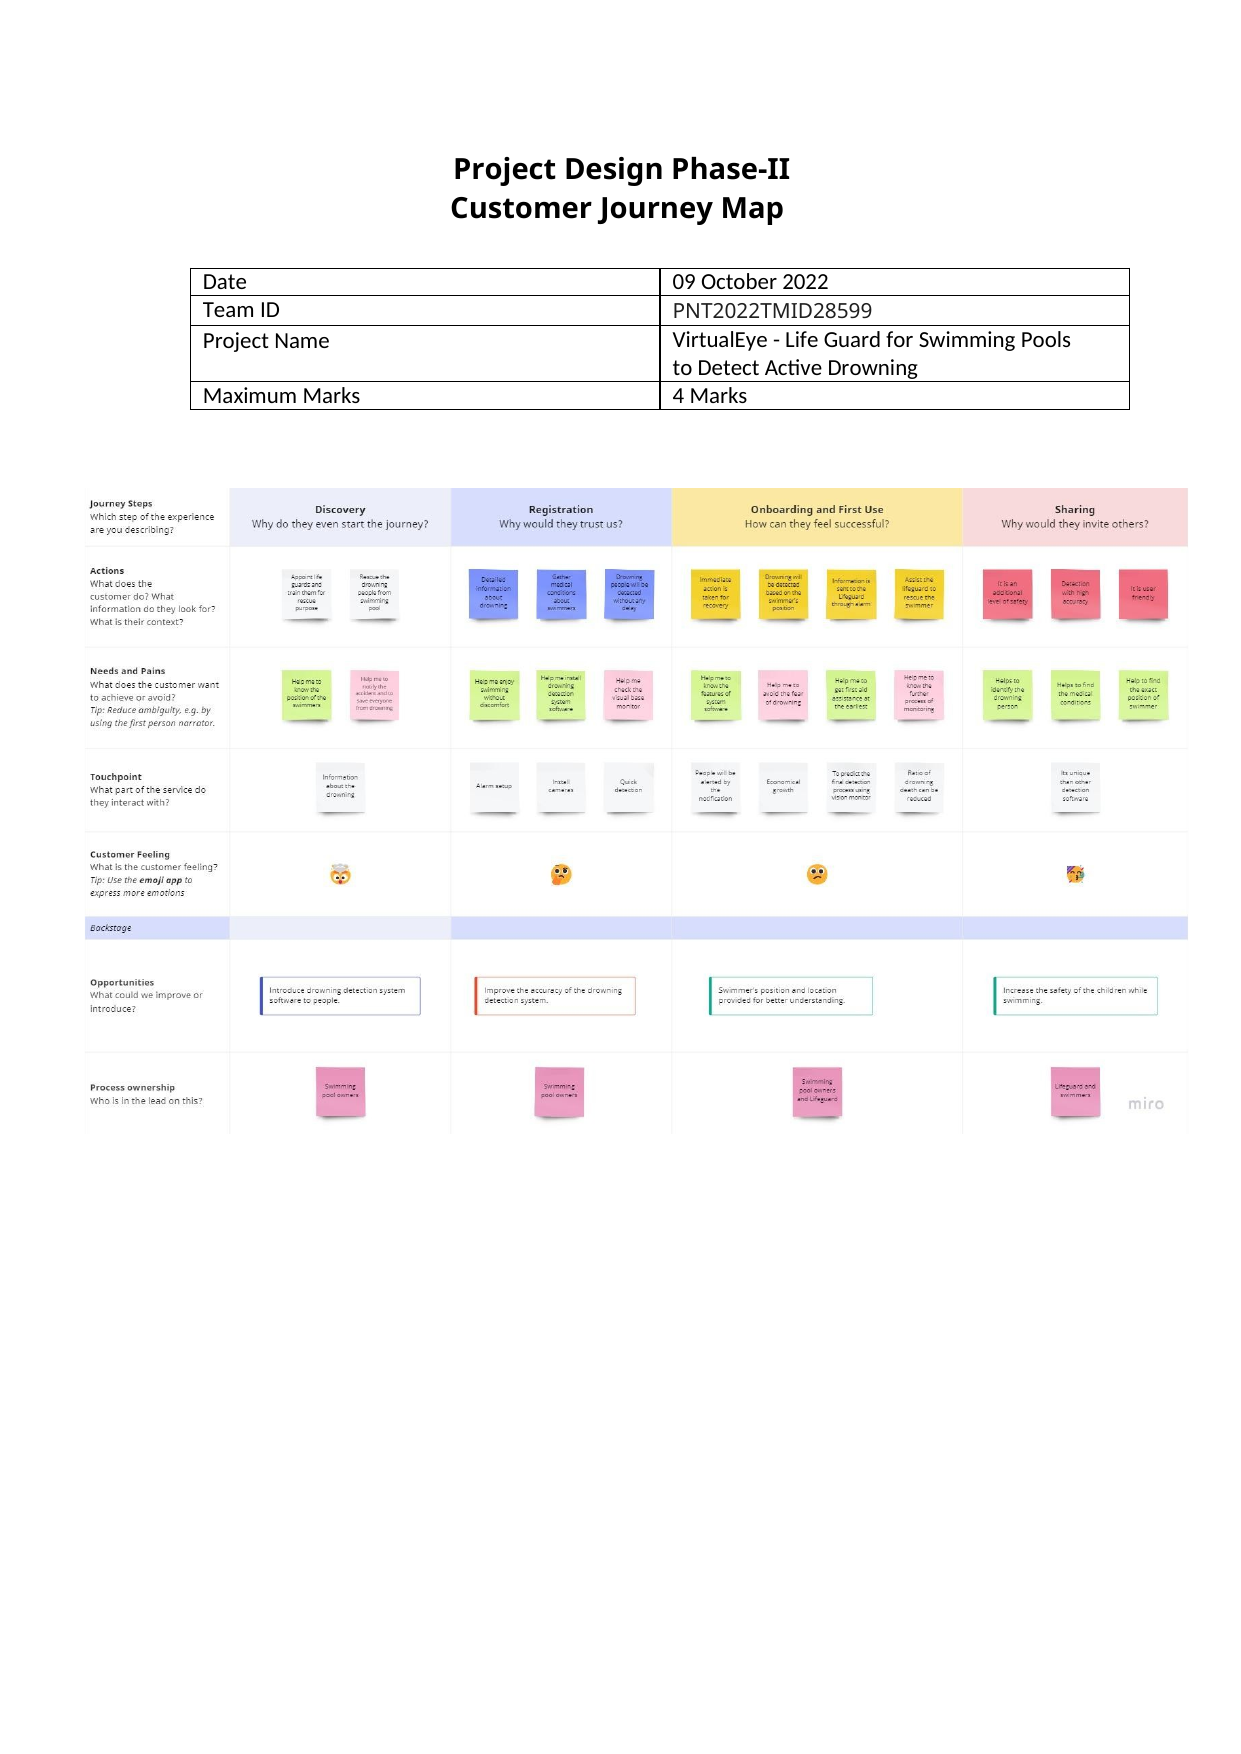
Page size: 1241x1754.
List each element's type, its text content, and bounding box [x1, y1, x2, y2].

table_cell PNT2022TMID28599 [661, 296, 1129, 325]
text Project Design Phase-II Customer Journey Map [450, 148, 798, 227]
table_cell 4 Marks [661, 382, 1129, 409]
table_cell Project Name [191, 326, 659, 381]
table_header 09 October 2022 [661, 269, 1129, 295]
table_cell Team ID [191, 296, 659, 325]
table_cell VirtualEye - Life Guard for Swimming Pools to Detect Active Drowning [661, 326, 1129, 381]
picture [84, 488, 1189, 1134]
table_header Date [191, 269, 659, 295]
table_cell Maximum Marks [191, 382, 659, 409]
